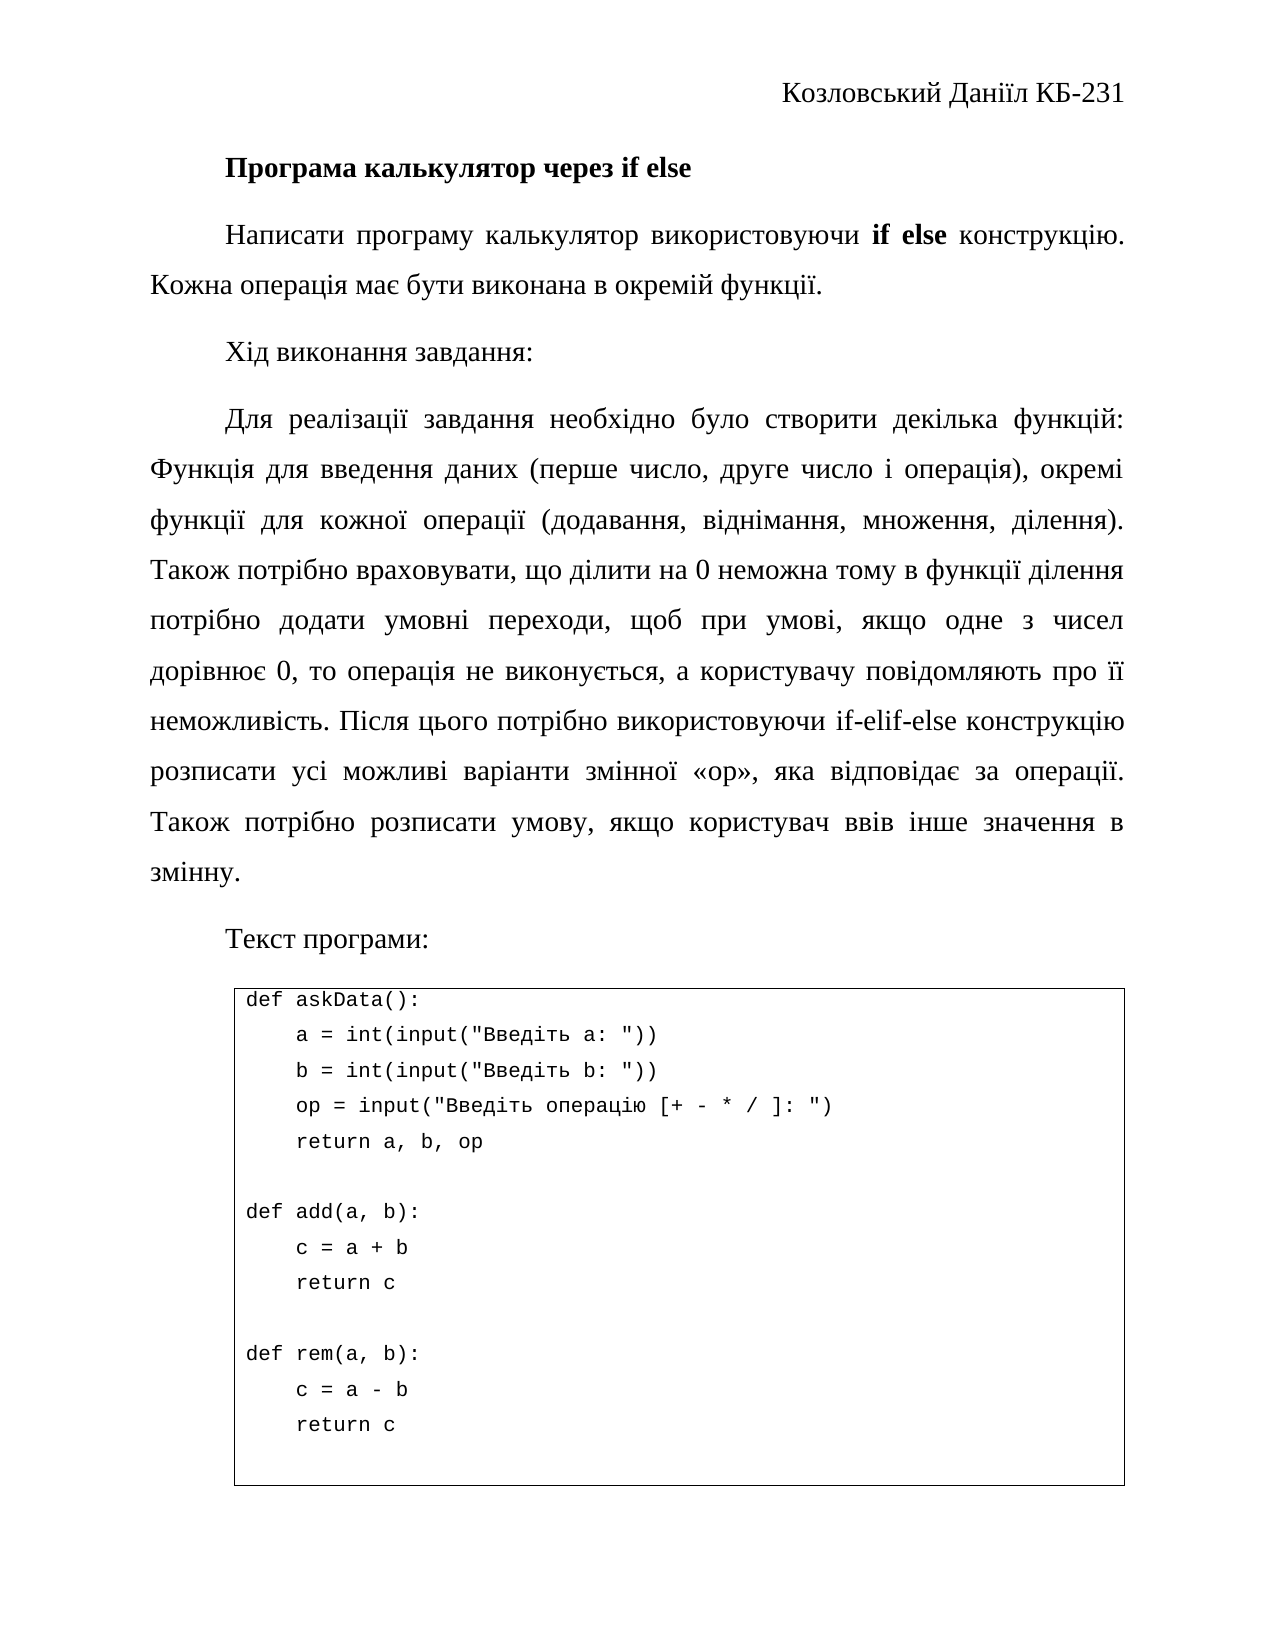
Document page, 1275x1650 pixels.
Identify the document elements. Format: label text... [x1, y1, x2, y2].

text Текст програми: [150, 921, 1125, 954]
text Програма калькулятор через if else [150, 150, 1125, 183]
text Для реалізації завдання необхідно було створити декілька функцій: Функція для введення даних (перше число, друге число і операція), окремі функції для кожної операції (додавання, віднімання, множення, ділення). Також потрібно враховувати, що ділити на 0 неможна тому в функції ділення потрібно додати умовні переходи, щоб при умові, якщо одне з чисел дорівнює 0, то операція не виконується, а користувачу повідомляють про її неможливість. Після цього потрібно використовуючи if-elif-else конструкцію розписати усі можливі варіанти змінної «op», яка відповідає за операції. Також потрібно розписати умову, якщо користувач ввів інше значення в змінну. [150, 401, 1125, 888]
text Написати програму калькулятор використовуючи if else конструкцію. Кожна операція має бути виконана в окремій функції. [150, 217, 1125, 301]
text Хід виконання завдання: [150, 334, 1125, 368]
